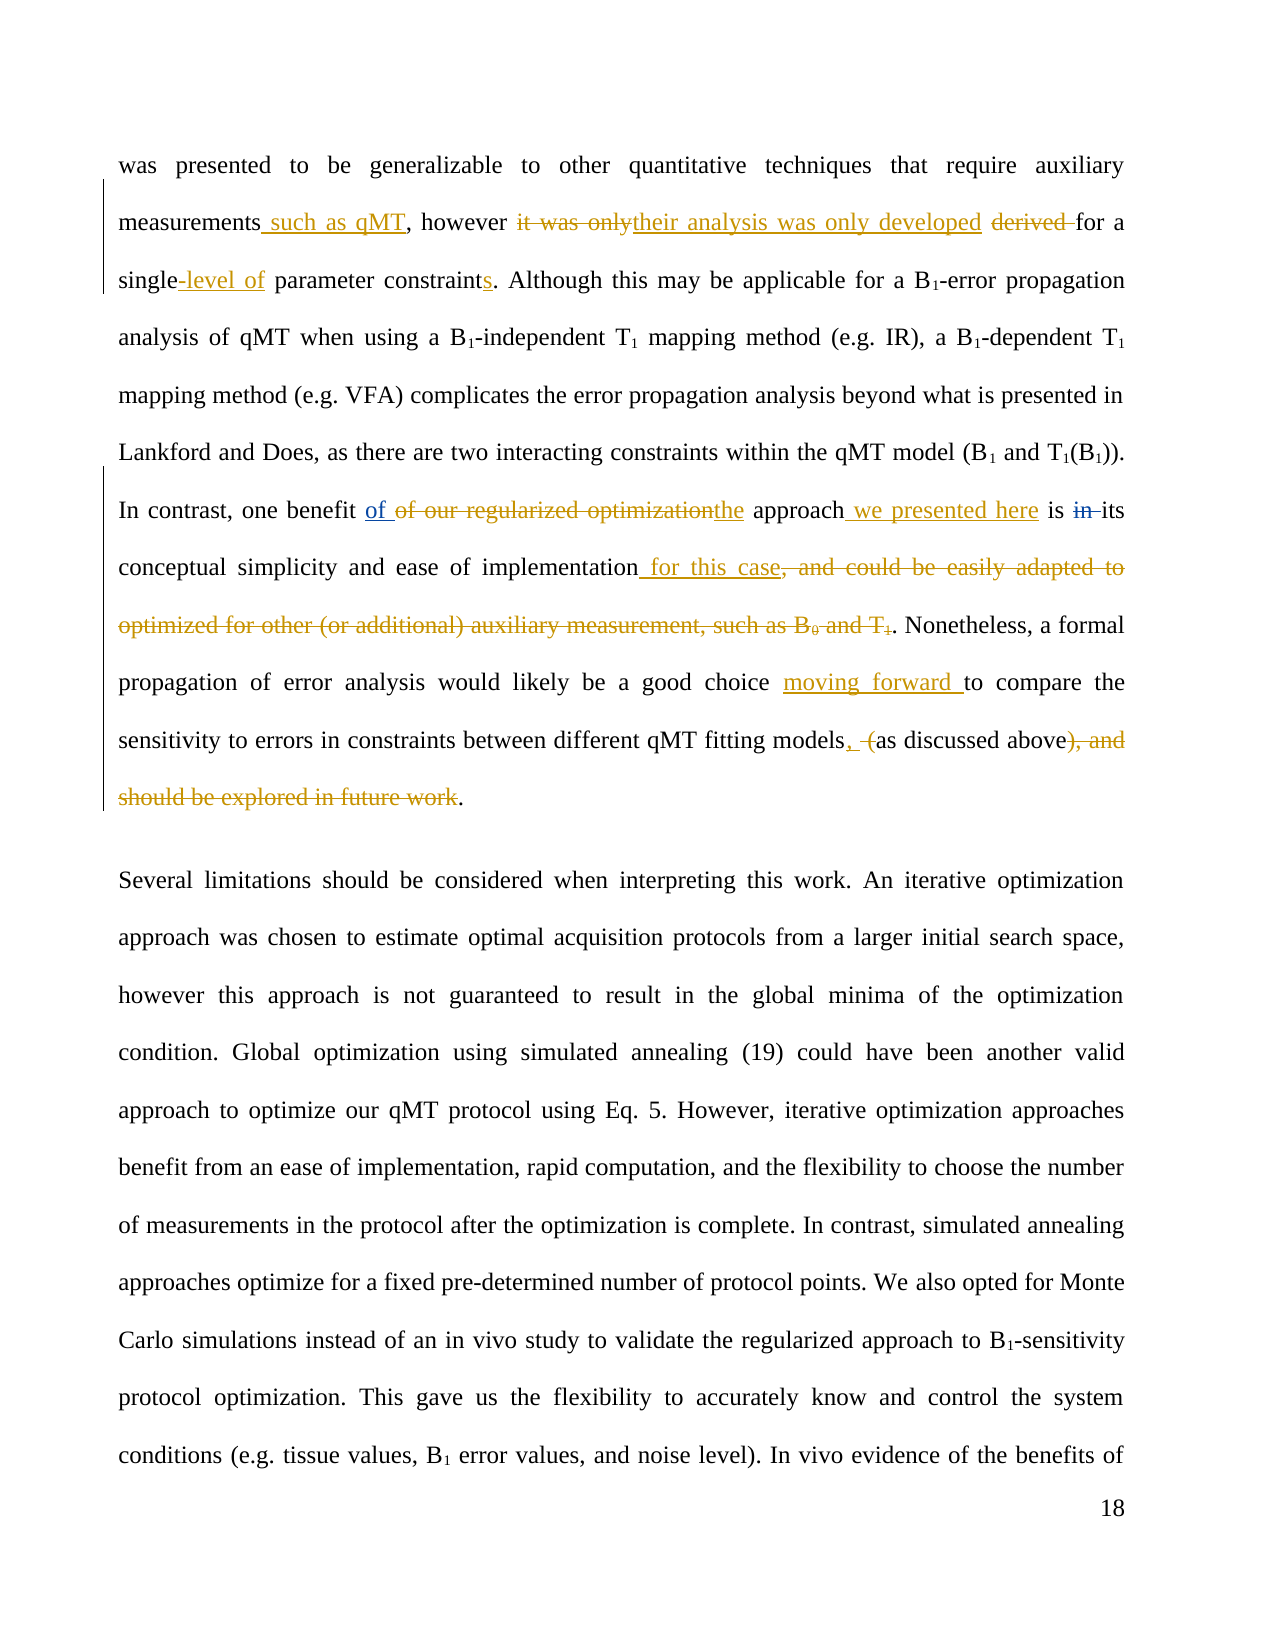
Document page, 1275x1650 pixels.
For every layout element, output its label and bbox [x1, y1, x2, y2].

text [118, 150, 1125, 811]
text [118, 865, 1125, 1469]
